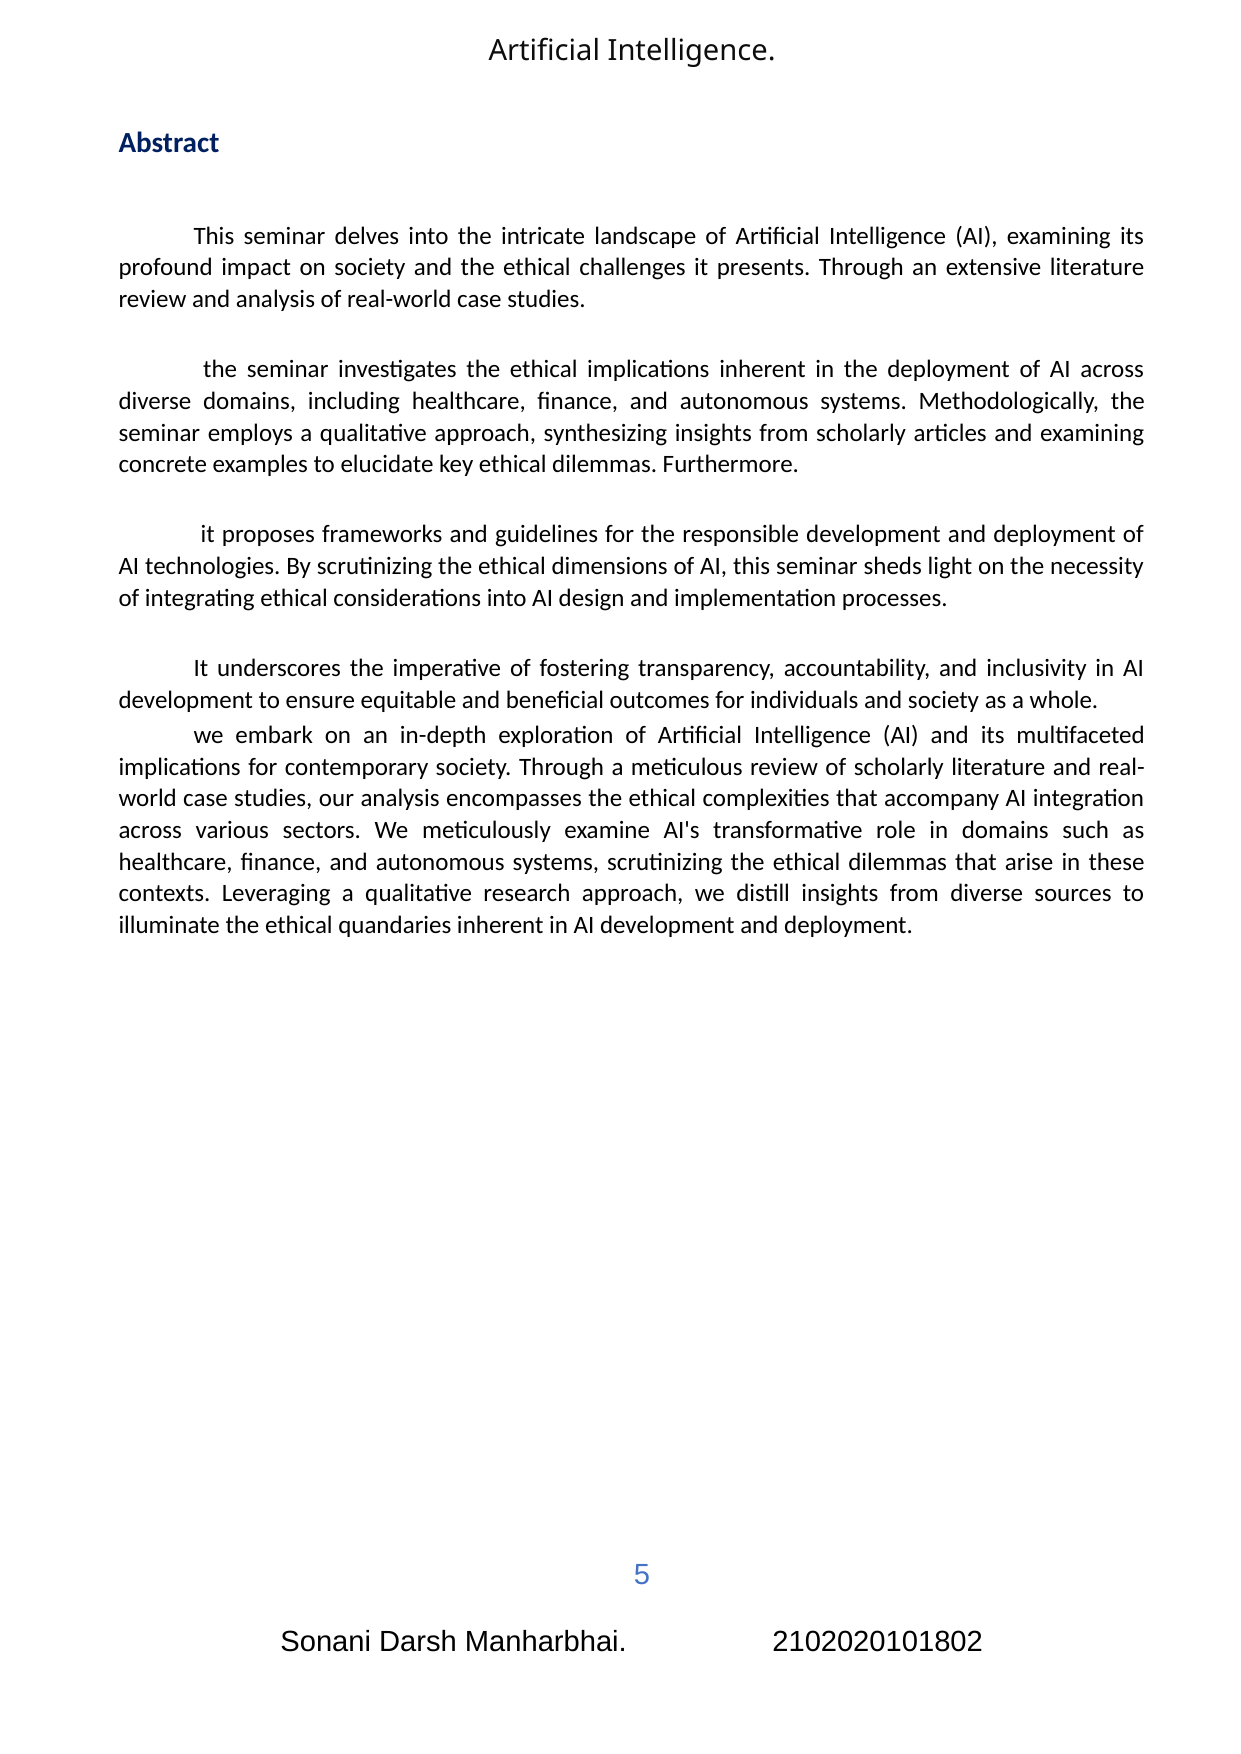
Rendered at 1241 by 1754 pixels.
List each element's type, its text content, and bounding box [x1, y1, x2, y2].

text it proposes frameworks and guidelines for the responsible development and deployment of AI technologies. By scrutinizing the ethical dimensions of AI, this seminar sheds light on the necessity of integrating ethical considerations into AI design and implementation processes. [118, 519, 1146, 612]
text Abstract [118, 124, 1146, 160]
text It underscores the imperative of fostering transparency, accountability, and inclusivity in AI development to ensure equitable and beneficial outcomes for individuals and society as a whole. [118, 652, 1146, 714]
text This seminar delves into the intricate landscape of Artificial Intelligence (AI), examining its profound impact on society and the ethical challenges it presents. Through an extensive literature review and analysis of real-world case studies. [118, 220, 1146, 314]
text the seminar investigates the ethical implications inherent in the deployment of AI across diverse domains, including healthcare, finance, and autonomous systems. Methodologically, the seminar employs a qualitative approach, synthesizing insights from scholarly articles and examining concrete examples to elucidate key ethical dilemmas. Furthermore. [118, 353, 1146, 479]
text we embark on an in-depth exploration of Artificial Intelligence (AI) and its multifaceted implications for contemporary society. Through a meticulous review of scholarly literature and real-world case studies, our analysis encompasses the ethical complexities that accompany AI integration across various sectors. We meticulously examine AI's transformative role in domains such as healthcare, finance, and autonomous systems, scrutinizing the ethical dilemmas that arise in these contexts. Leveraging a qualitative research approach, we distill insights from diverse sources to illuminate the ethical quandaries inherent in AI development and deployment. [118, 719, 1146, 939]
